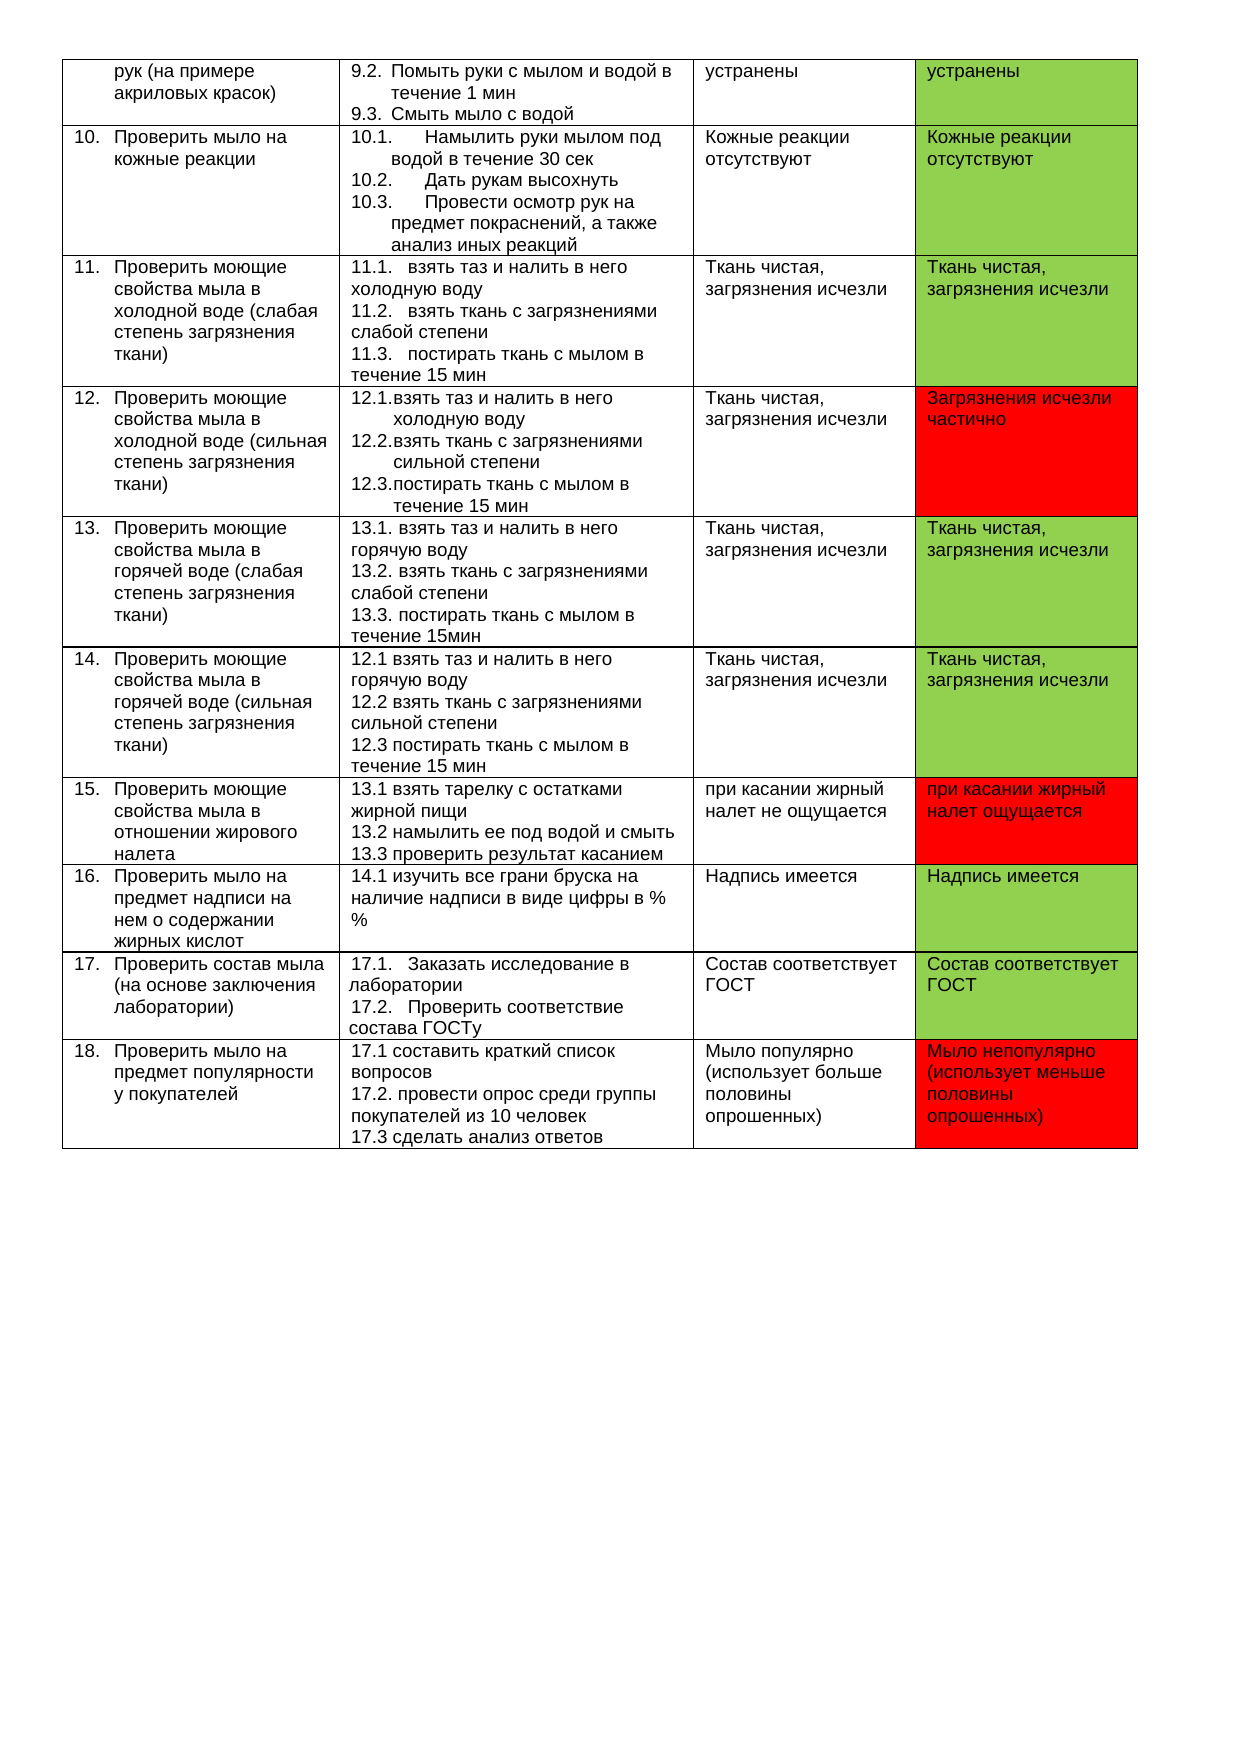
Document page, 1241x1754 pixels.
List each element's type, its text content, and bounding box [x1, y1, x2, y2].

table_cell Проверить мыло на предмет популярности у покупателей [63, 1040, 339, 1148]
table_cell 17.1 составить краткий список вопросов 17.2. провести опрос среди группы покупателей из 10 человек 17.3 сделать анализ ответов [340, 1040, 693, 1148]
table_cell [916, 60, 1137, 125]
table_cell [340, 60, 693, 125]
table_cell Проверить мыло на предмет надписи на нем о содержании жирных кислот [63, 865, 339, 951]
table_cell Мыло популярно (использует больше половины опрошенных) [694, 1040, 915, 1148]
table_cell Проверить моющие свойства мыла в горячей воде (сильная степень загрязнения ткани) [63, 648, 339, 777]
table_cell Ткань чистая, загрязнения исчезли [916, 256, 1137, 386]
table_cell 13.1 взять тарелку с остатками жирной пищи 13.2 намылить ее под водой и смыть 13.3 проверить результат касанием [340, 778, 693, 864]
table_cell Заказать исследование в лаборатории Проверить соответствие состава ГОСТу [340, 953, 693, 1039]
table_cell Проверить мыло на кожные реакции [63, 126, 339, 255]
table_cell Проверить моющие свойства мыла в горячей воде (слабая степень загрязнения ткани) [63, 517, 339, 646]
table_cell 14.1 изучить все грани бруска на наличие надписи в виде цифры в %% [340, 865, 693, 951]
table_cell Намылить руки мылом под водой в течение 30 сек Дать рукам высохнуть Провести осмотр рук на предмет покраснений, а также анализ иных реакций [340, 126, 693, 255]
table_cell Мыло непопулярно (использует меньше половины опрошенных) [916, 1040, 1137, 1148]
table_cell Проверить моющие свойства мыла в отношении жирового налета [63, 778, 339, 864]
table_cell Состав соответствует ГОСТ [694, 953, 915, 1039]
table_cell Надпись имеется [694, 865, 915, 951]
table_cell взять таз и налить в него горячую воду взять ткань с загрязнениями слабой степени постирать ткань с мылом в течение 15мин [340, 517, 693, 646]
table_cell Ткань чистая, загрязнения исчезли [694, 648, 915, 777]
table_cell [694, 60, 915, 125]
table_cell Проверить моющие свойства мыла в холодной воде (слабая степень загрязнения ткани) [63, 256, 339, 386]
table_cell Ткань чистая, загрязнения исчезли [694, 387, 915, 516]
table_cell Проверить моющие свойства мыла в холодной воде (сильная степень загрязнения ткани) [63, 387, 339, 516]
table_cell взять таз и налить в него холодную воду взять ткань с загрязнениями сильной степени постирать ткань с мылом в течение 15 мин [340, 387, 693, 516]
table_cell при касании жирный налет не ощущается [694, 778, 915, 864]
table_cell Кожные реакции отсутствуют [916, 126, 1137, 255]
table_cell Ткань чистая, загрязнения исчезли [916, 517, 1137, 646]
table_cell 12.1 взять таз и налить в него горячую воду 12.2 взять ткань с загрязнениями сильной степени 12.3 постирать ткань с мылом в течение 15 мин [340, 648, 693, 777]
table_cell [63, 60, 339, 125]
table_cell Ткань чистая, загрязнения исчезли [916, 648, 1137, 777]
table_cell Проверить состав мыла (на основе заключения лаборатории) [63, 953, 339, 1039]
table_cell Кожные реакции отсутствуют [694, 126, 915, 255]
table_cell взять таз и налить в него холодную воду взять ткань с загрязнениями слабой степени постирать ткань с мылом в течение 15 мин [340, 256, 693, 386]
table_cell Состав соответствует ГОСТ [916, 953, 1137, 1039]
table_cell Загрязнения исчезли частично [916, 387, 1137, 516]
table_cell Ткань чистая, загрязнения исчезли [694, 517, 915, 646]
table_cell при касании жирный налет ощущается [916, 778, 1137, 864]
table_cell Ткань чистая, загрязнения исчезли [694, 256, 915, 386]
table_cell Надпись имеется [916, 865, 1137, 951]
